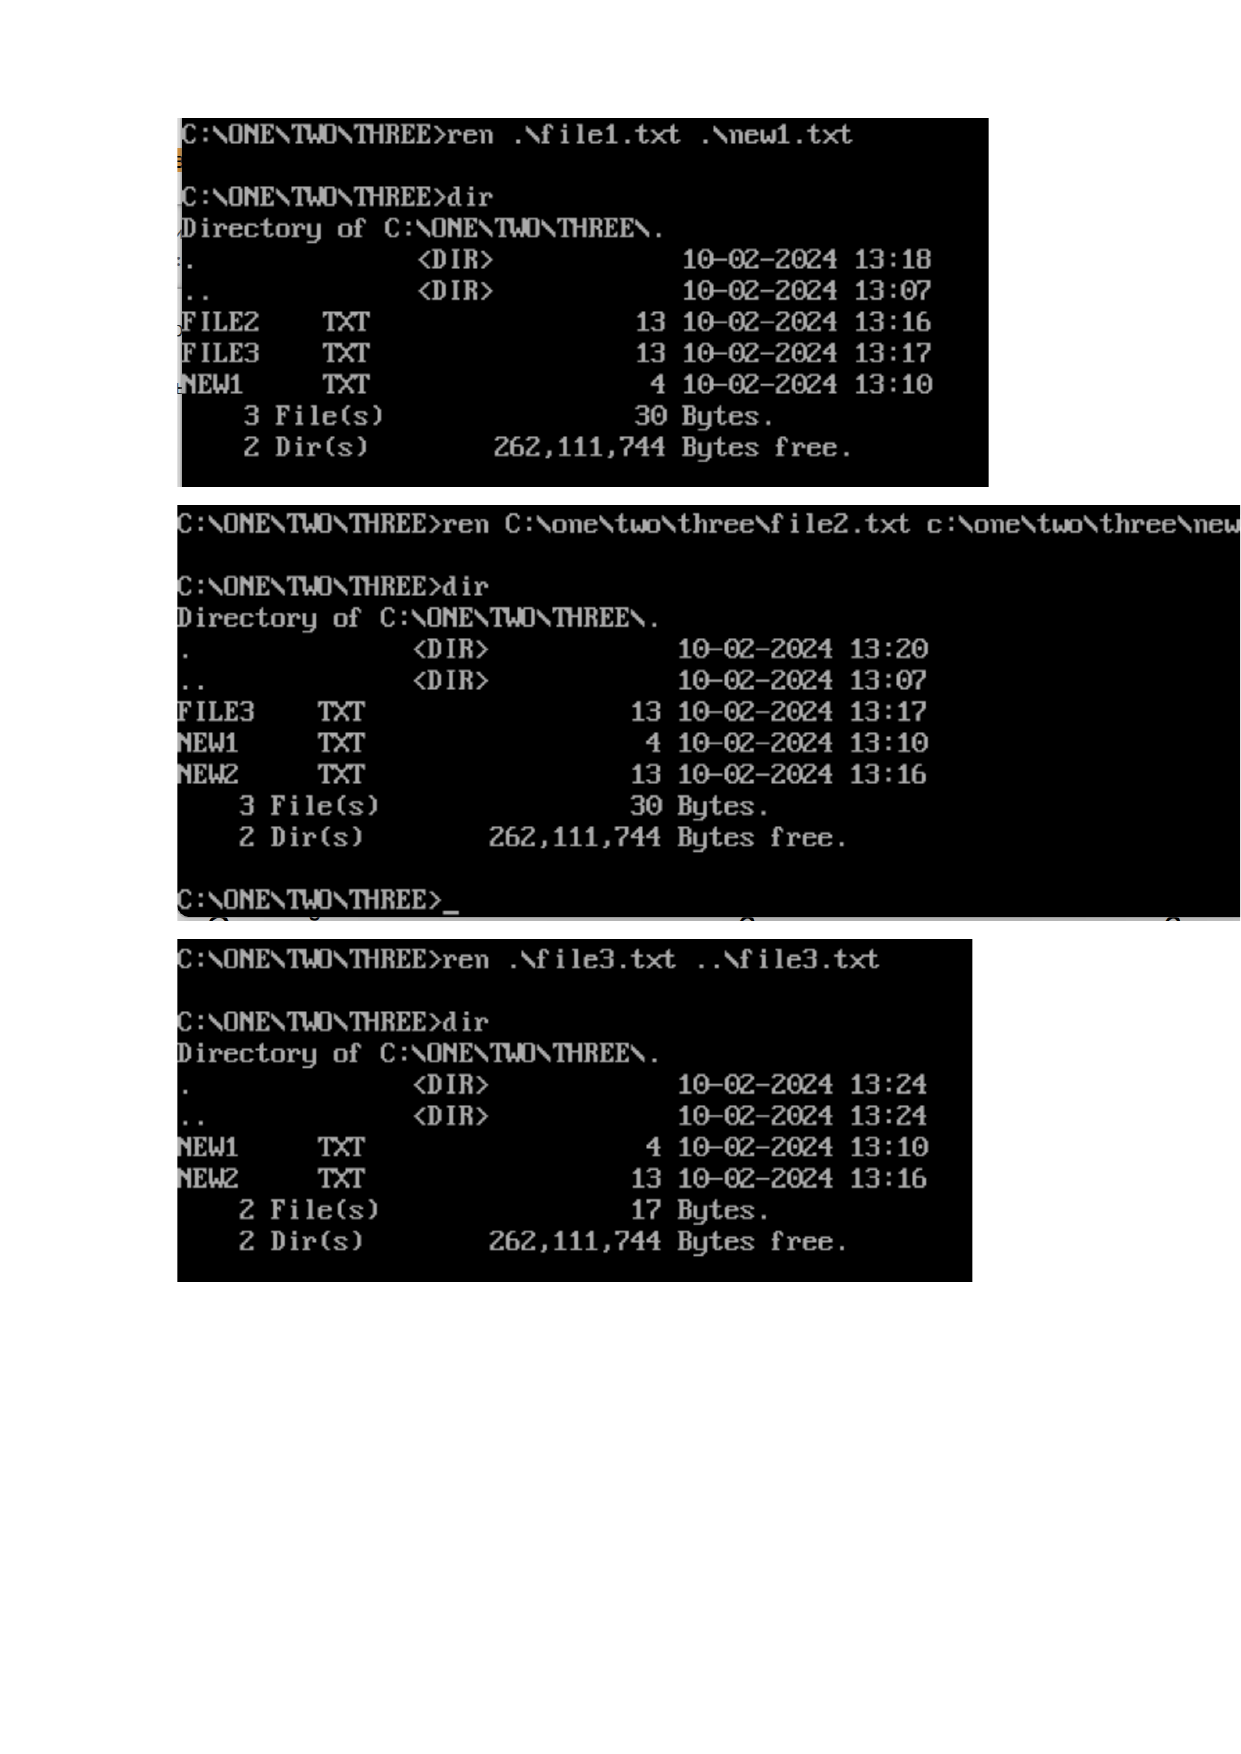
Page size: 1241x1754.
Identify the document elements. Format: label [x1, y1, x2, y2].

picture [177, 505, 1241, 921]
picture [177, 939, 973, 1282]
picture [177, 118, 989, 487]
